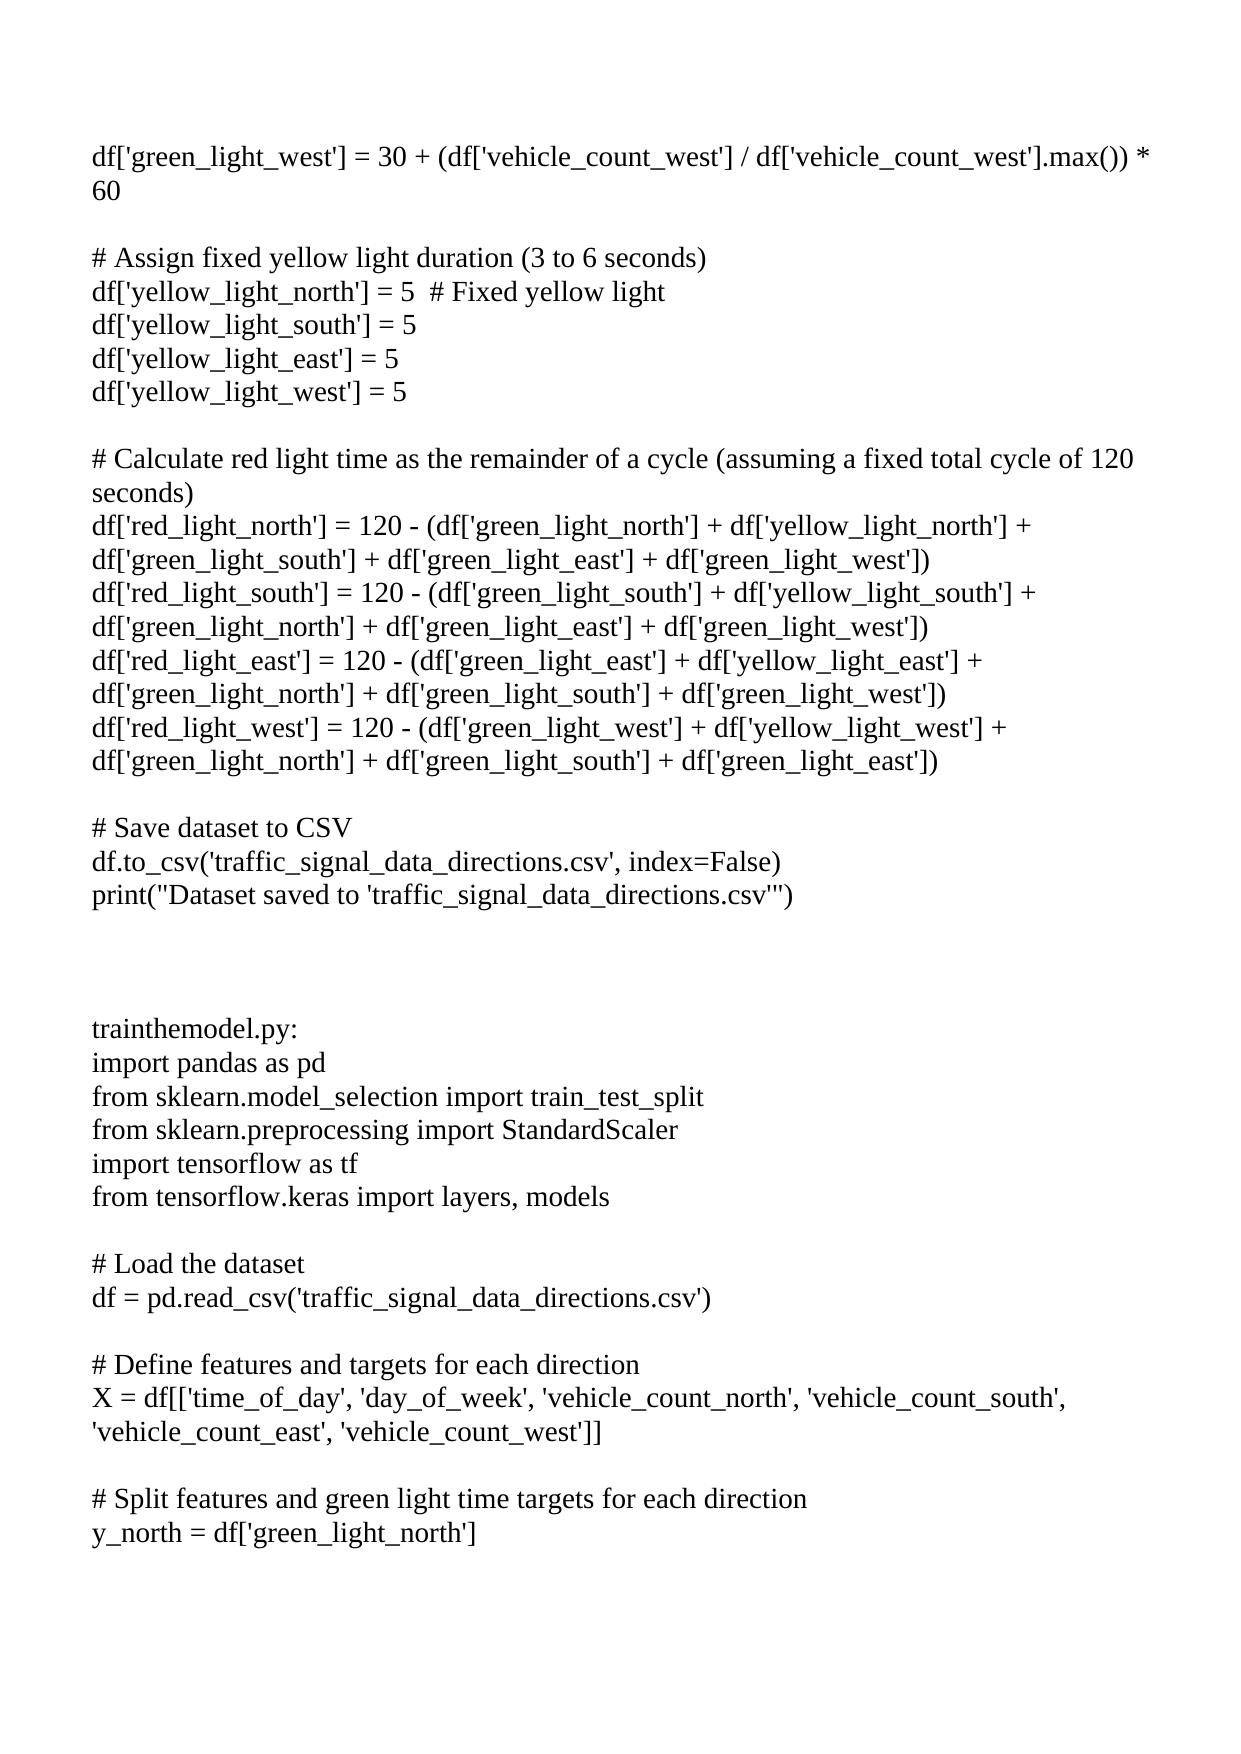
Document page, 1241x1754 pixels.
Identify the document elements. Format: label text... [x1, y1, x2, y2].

text # Save dataset to CSV [92, 810, 1184, 844]
text df['red_light_west'] = 120 - (df['green_light_west'] + df['yellow_light_west'] + df['green_light_north'] + df['green_light_south'] + df['green_light_east']) [92, 710, 1184, 777]
text y_north = df['green_light_north'] [92, 1515, 1184, 1548]
text df['yellow_light_west'] = 5 [92, 374, 1184, 408]
text from sklearn.model_selection import train_test_split [92, 1079, 1184, 1112]
text # Assign fixed yellow light duration (3 to 6 seconds) [92, 240, 1184, 274]
text # Define features and targets for each direction [92, 1347, 1184, 1381]
text from tensorflow.keras import layers, models [92, 1179, 1184, 1213]
text import tensorflow as tf [92, 1146, 1184, 1179]
text df['yellow_light_east'] = 5 [92, 341, 1184, 374]
text df['green_light_west'] = 30 + (df['vehicle_count_west'] / df['vehicle_count_west'].max()) * 60 [92, 139, 1184, 207]
text df = pd.read_csv('traffic_signal_data_directions.csv') [92, 1280, 1184, 1313]
text X = df[['time_of_day', 'day_of_week', 'vehicle_count_north', 'vehicle_count_south', 'vehicle_count_east', 'vehicle_count_west']] [92, 1381, 1184, 1448]
text df['red_light_north'] = 120 - (df['green_light_north'] + df['yellow_light_north'] + df['green_light_south'] + df['green_light_east'] + df['green_light_west']) [92, 508, 1184, 576]
text df['yellow_light_south'] = 5 [92, 307, 1184, 341]
text print("Dataset saved to 'traffic_signal_data_directions.csv'") [92, 877, 1184, 911]
text trainthemodel.py: [92, 1012, 1184, 1045]
text df['yellow_light_north'] = 5 # Fixed yellow light [92, 274, 1184, 307]
text from sklearn.preprocessing import StandardScaler [92, 1112, 1184, 1146]
text # Calculate red light time as the remainder of a cycle (assuming a fixed total cycle of 120 seconds) [92, 441, 1184, 508]
text df['red_light_east'] = 120 - (df['green_light_east'] + df['yellow_light_east'] + df['green_light_north'] + df['green_light_south'] + df['green_light_west']) [92, 643, 1184, 710]
text df['red_light_south'] = 120 - (df['green_light_south'] + df['yellow_light_south'] + df['green_light_north'] + df['green_light_east'] + df['green_light_west']) [92, 576, 1184, 643]
text import pandas as pd [92, 1045, 1184, 1079]
text # Load the dataset [92, 1246, 1184, 1280]
text # Split features and green light time targets for each direction [92, 1481, 1184, 1515]
text df.to_csv('traffic_signal_data_directions.csv', index=False) [92, 844, 1184, 877]
